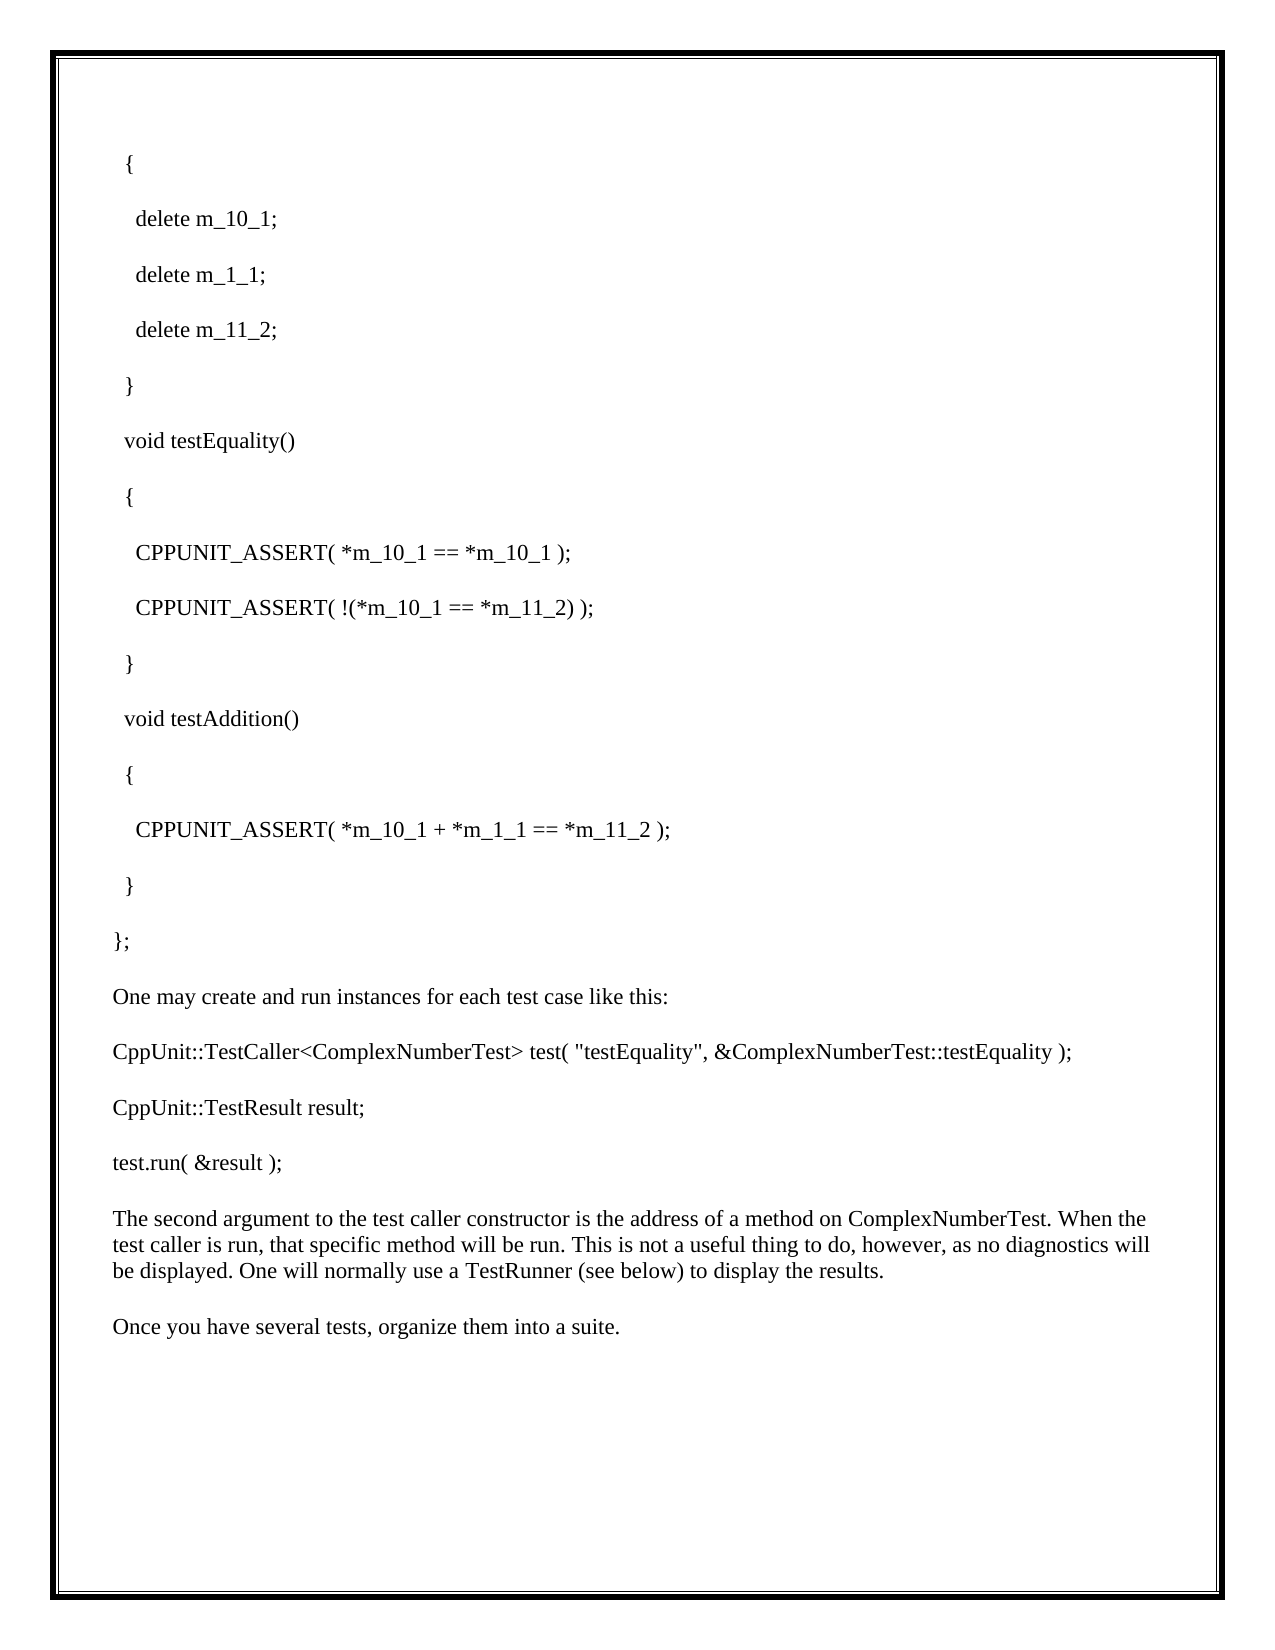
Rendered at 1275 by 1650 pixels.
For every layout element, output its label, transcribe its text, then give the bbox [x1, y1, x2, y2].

text One may create and run instances for each test case like this: [112, 983, 1162, 1009]
text { [112, 761, 1162, 787]
text test.run( &result ); [112, 1149, 1162, 1176]
text CppUnit::TestCaller<ComplexNumberTest> test( "testEquality", &ComplexNumberTest::testEquality ); [112, 1038, 1162, 1065]
text CppUnit::TestResult result; [112, 1094, 1162, 1120]
text delete m_1_1; [112, 261, 1162, 287]
text } [112, 372, 1162, 398]
text }; [112, 927, 1162, 954]
text CPPUNIT_ASSERT( !(*m_10_1 == *m_11_2) ); [112, 594, 1162, 621]
text void testEquality() [112, 428, 1162, 454]
text { [112, 150, 1162, 176]
text } [112, 650, 1162, 676]
text { [112, 483, 1162, 509]
text void testAddition() [112, 705, 1162, 732]
text CPPUNIT_ASSERT( *m_10_1 == *m_10_1 ); [112, 539, 1162, 565]
text The second argument to the test caller constructor is the address of a method on ComplexNumberTest. When the test caller is run, that specific method will be run. This is not a useful thing to do, however, as no diagnostics will be displayed. One will normally use a TestRunner (see below) to display the results. [112, 1205, 1162, 1284]
text } [112, 872, 1162, 898]
text delete m_11_2; [112, 317, 1162, 343]
text CPPUNIT_ASSERT( *m_10_1 + *m_1_1 == *m_11_2 ); [112, 816, 1162, 843]
text delete m_10_1; [112, 206, 1162, 232]
text Once you have several tests, organize them into a suite. [112, 1313, 1162, 1339]
